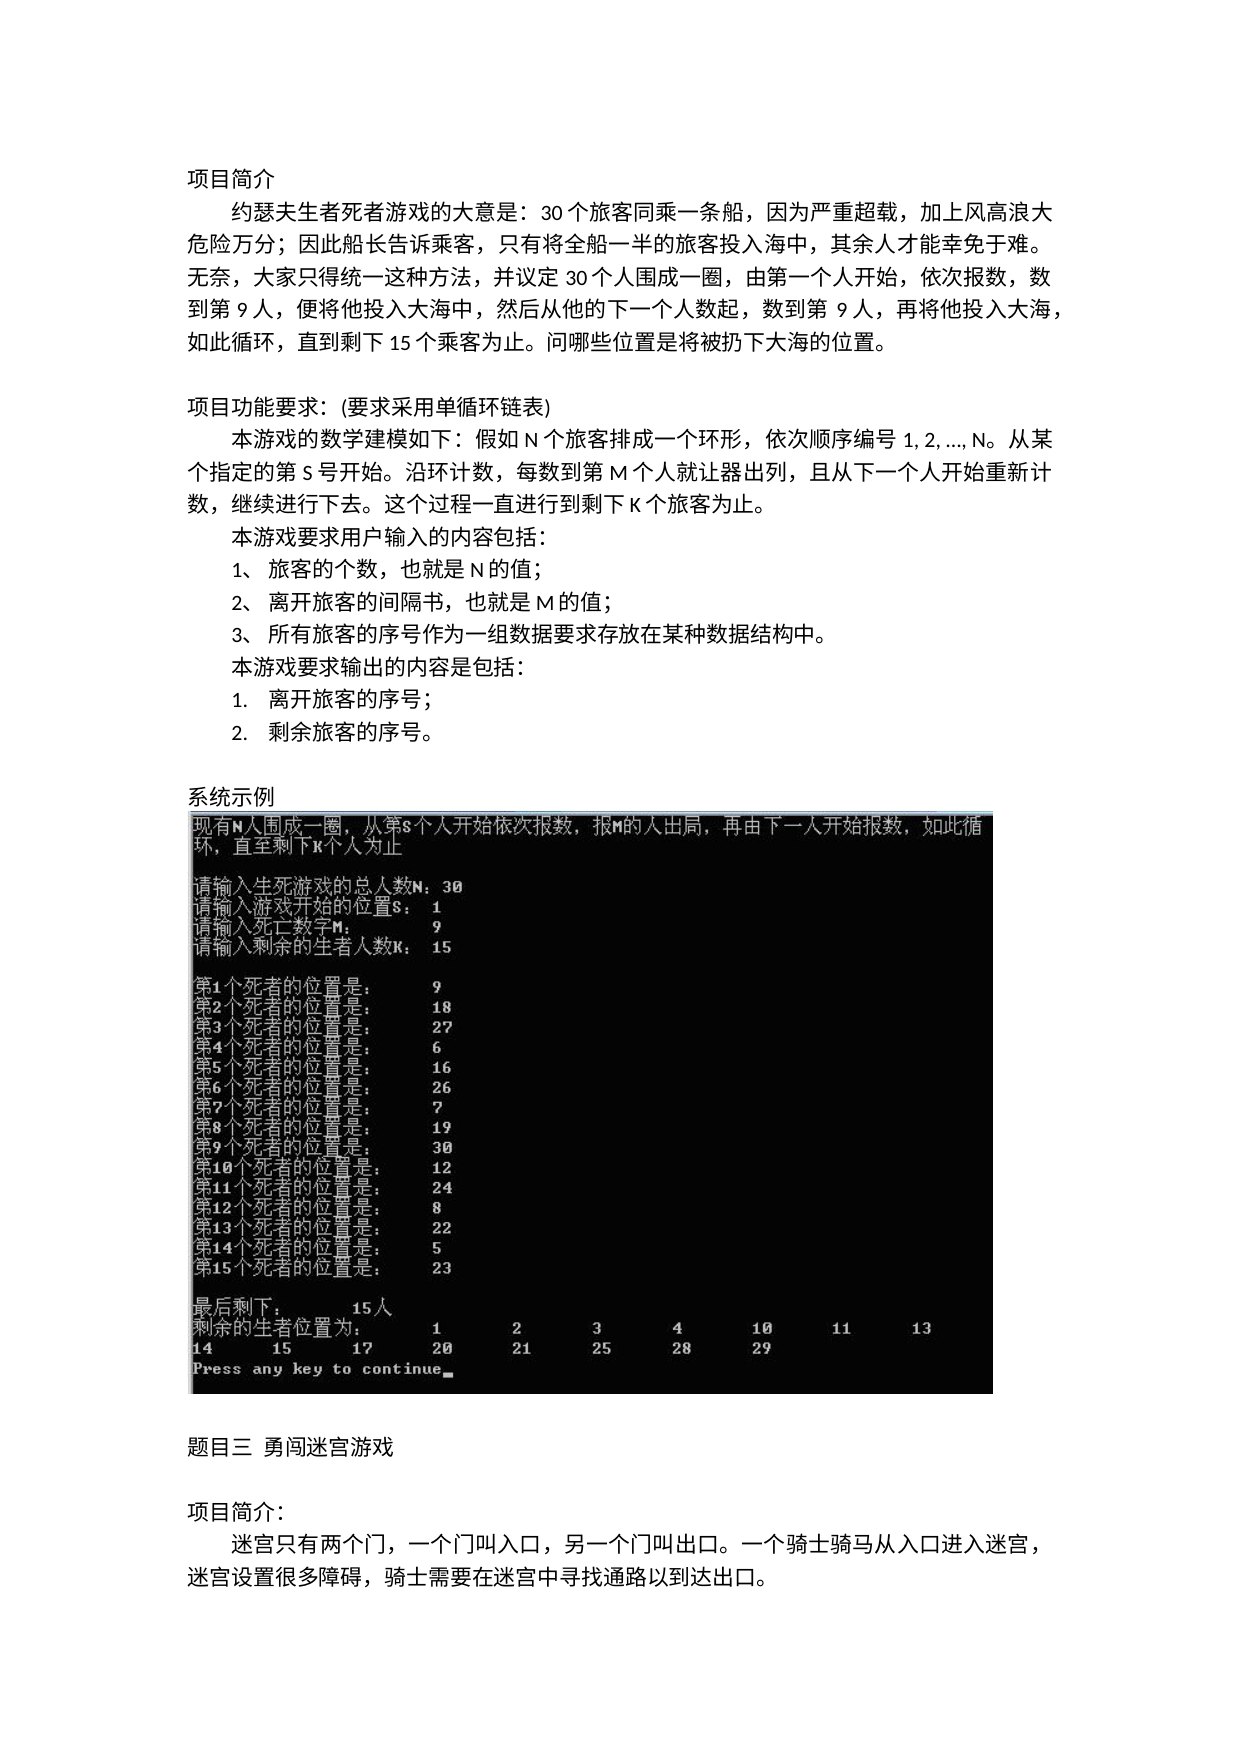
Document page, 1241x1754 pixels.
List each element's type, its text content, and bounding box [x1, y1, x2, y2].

text 题目三 勇闯迷宫游戏 [187, 1429, 1053, 1462]
text 本游戏要求输出的内容是包括： [231, 649, 1053, 682]
text 本游戏的数学建模如下：假如N个旅客排成一个环形，依次顺序编号1, 2, …, N。从某个指定的第S号开始。沿环计数，每数到第M个人就让器出列，且从下一个人开始重新计数，继续进行下去。这个过程一直进行到剩下K个旅客为止。 [187, 422, 1053, 519]
text 本游戏要求用户输入的内容包括： [187, 519, 1053, 552]
text 项目简介 [187, 162, 1053, 194]
text 项目功能要求：(要求采用单循环链表) [187, 389, 1053, 422]
list 所有旅客的序号作为一组数据要求存放在某种数据结构中。 [231, 617, 1053, 649]
list 离开旅客的序号； [231, 682, 1053, 714]
list 离开旅客的间隔书，也就是M的值； [231, 584, 1053, 617]
list 旅客的个数，也就是N的值； [231, 552, 1053, 584]
picture [187, 811, 993, 1394]
text 约瑟夫生者死者游戏的大意是：30个旅客同乘一条船，因为严重超载，加上风高浪大危险万分；因此船长告诉乘客，只有将全船一半的旅客投入海中，其余人才能幸免于难。无奈，大家只得统一这种方法，并议定30个人围成一圈，由第一个人开始，依次报数，数到第9人，便将他投入大海中，然后从他的下一个人数起，数到第9人，再将他投入大海，如此循环，直到剩下15个乘客为止。问哪些位置是将被扔下大海的位置。 [187, 194, 1053, 357]
list 剩余旅客的序号。 [231, 714, 1053, 747]
text 系统示例 [187, 779, 1053, 812]
text 项目简介： [187, 1494, 1053, 1527]
text 迷宫只有两个门，一个门叫入口，另一个门叫出口。一个骑士骑马从入口进入迷宫，迷宫设置很多障碍，骑士需要在迷宫中寻找通路以到达出口。 [187, 1527, 1053, 1592]
